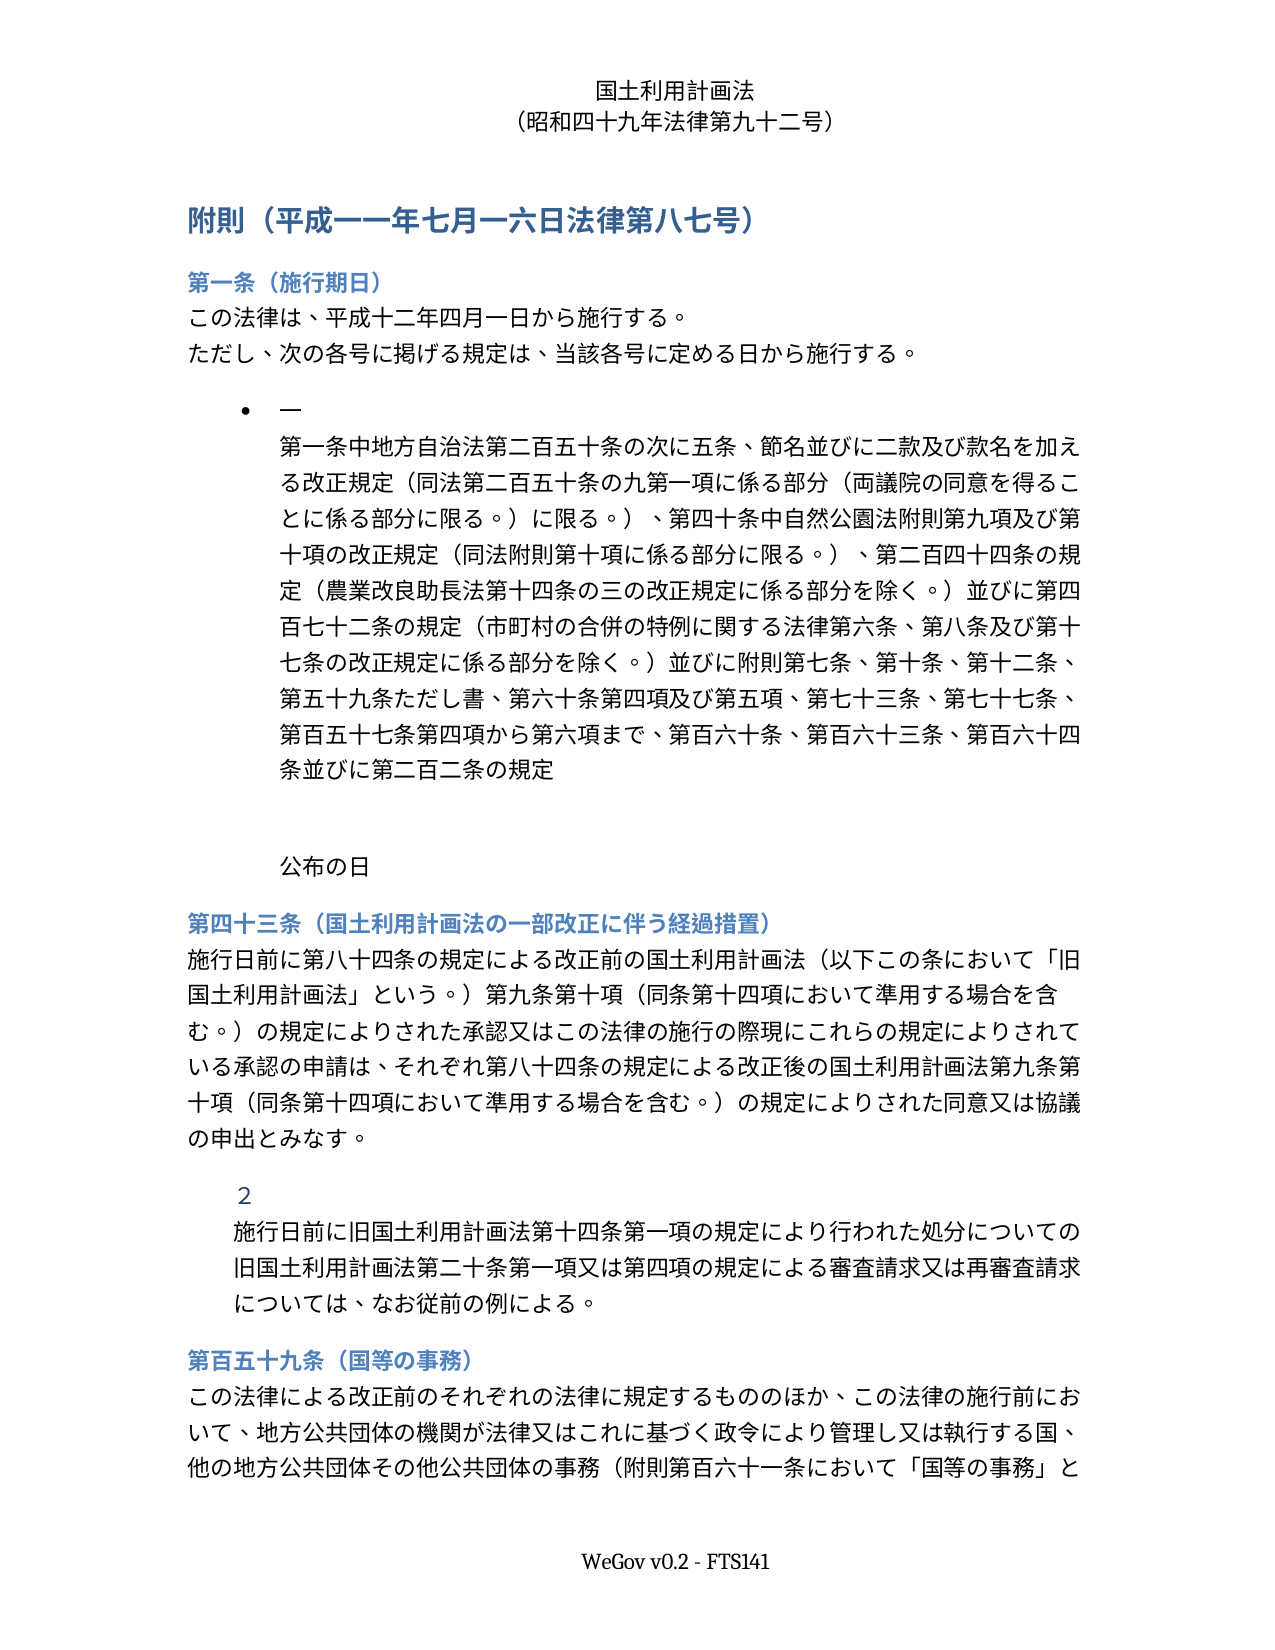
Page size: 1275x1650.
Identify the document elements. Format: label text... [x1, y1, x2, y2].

subtitle 第四十三条（国土利用計画法の一部改正に伴う経過措置） [187, 908, 1087, 939]
subtitle 第百五十九条（国等の事務） [187, 1344, 1087, 1376]
subtitle 第一条（施行期日） [187, 266, 1087, 298]
subtitle 附則（平成一一年七月一六日法律第八七号） [187, 200, 1087, 240]
text この法律は、平成十二年四月一日から施行する。 ただし、次の各号に掲げる規定は、当該各号に定める日から施行する。 [187, 302, 1087, 369]
text 施行日前に旧国土利用計画法第十四条第一項の規定により行われた処分についての旧国土利用計画法第二十条第一項又は第四項の規定による審査請求又は再審査請求については、なお従前の例による。 [233, 1216, 1087, 1319]
text 施行日前に第八十四条の規定による改正前の国土利用計画法（以下この条において「旧国土利用計画法」という。）第九条第十項（同条第十四項において準用する場合を含む。）の規定によりされた承認又はこの法律の施行の際現にこれらの規定によりされている承認の申請は、それぞれ第八十四条の規定による改正後の国土利用計画法第九条第十項（同条第十四項において準用する場合を含む。）の規定によりされた同意又は協議の申出とみなす。 [187, 943, 1087, 1154]
list 一 第一条中地方自治法第二百五十条の次に五条、節名並びに二款及び款名を加える改正規定（同法第二百五十条の九第一項に係る部分（両議院の同意を得ることに係る部分に限る。）に限る。）、第四十条中自然公園法附則第九項及び第十項の改正規定（同法附則第十項に係る部分に限る。）、第二百四十四条の規定（農業改良助長法第十四条の三の改正規定に係る部分を除く。）並びに第四百七十二条の規定（市町村の合併の特例に関する法律第六条、第八条及び第十七条の改正規定に係る部分を除く。）並びに附則第七条、第十条、第十二条、第五十九条ただし書、第六十条第四項及び第五項、第七十三条、第七十七条、第百五十七条第四項から第六項まで、第百六十条、第百六十三条、第百六十四条並びに第二百二条の規定 公布の日 [242, 395, 1087, 882]
subtitle ２ [233, 1180, 1087, 1211]
